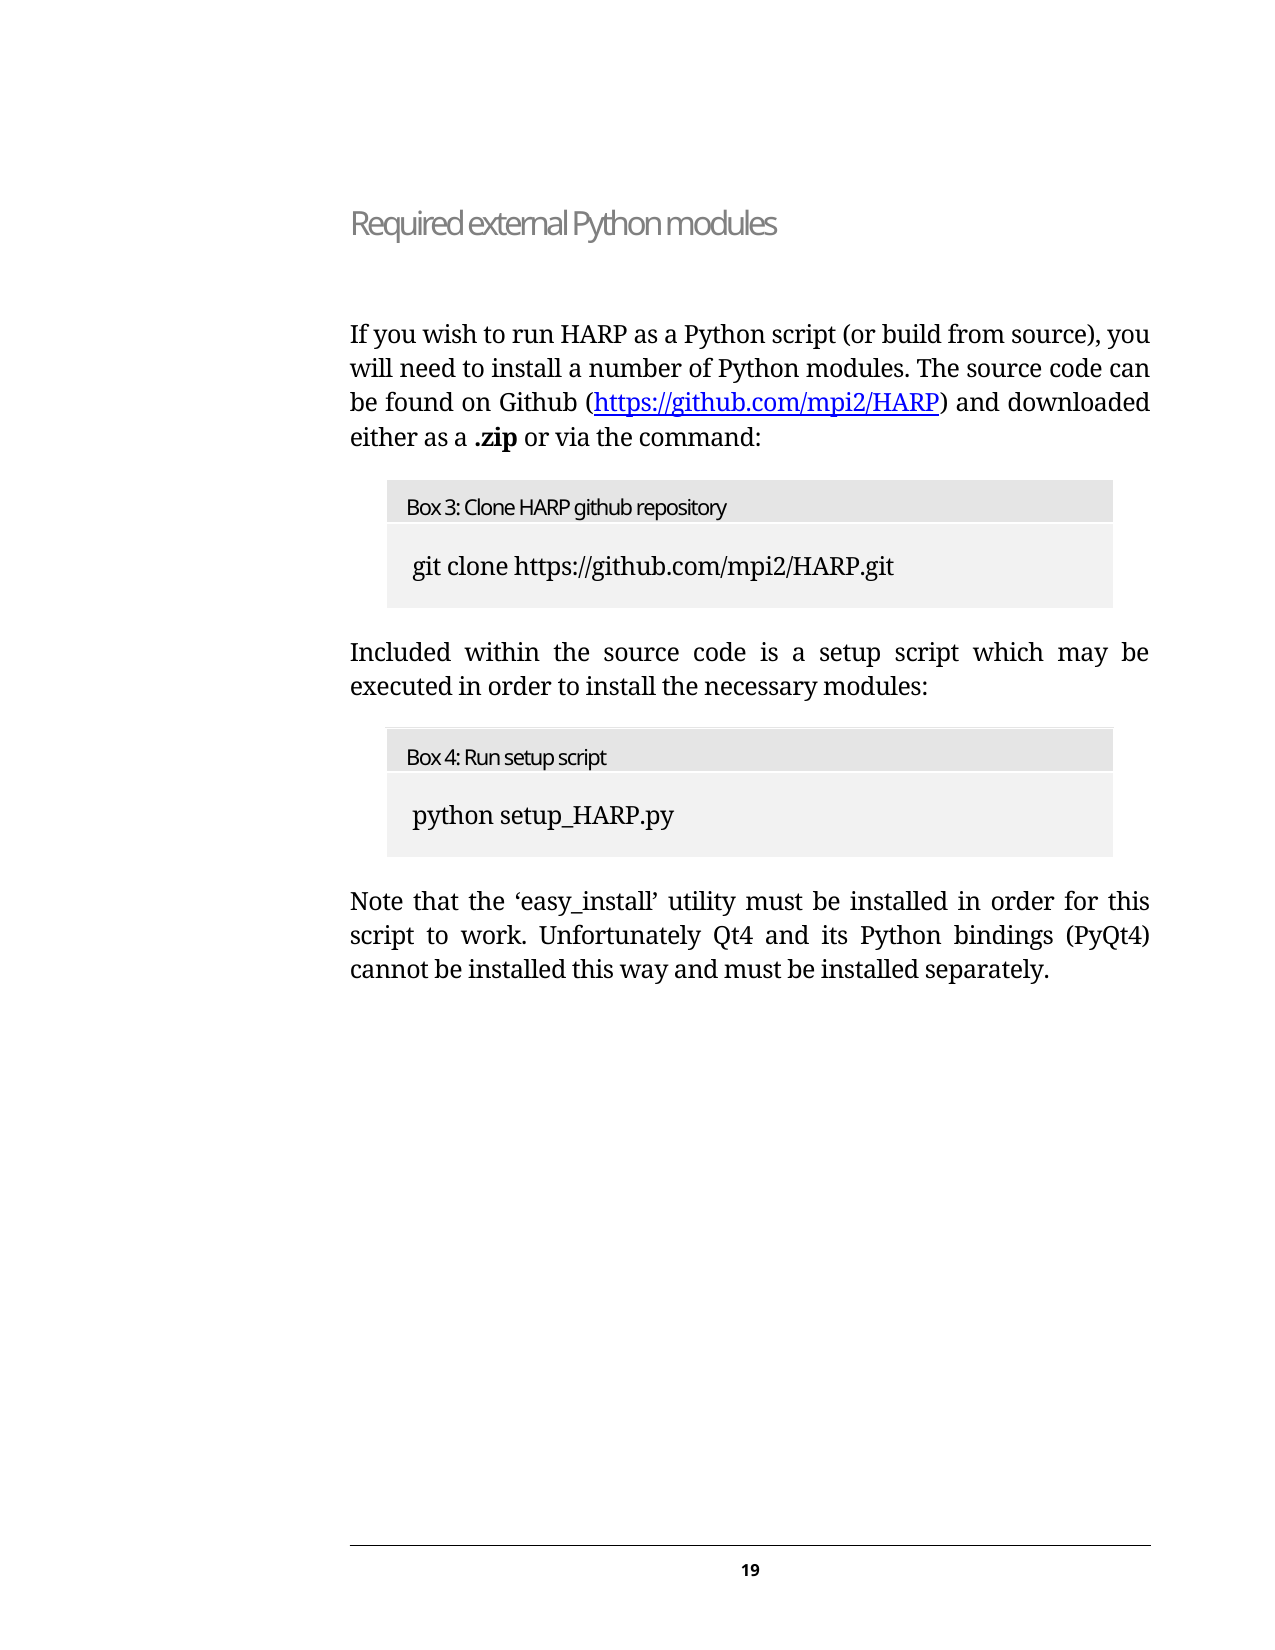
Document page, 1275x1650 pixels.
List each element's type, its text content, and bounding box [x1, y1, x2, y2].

text python setup_HARP.py [387, 773, 1113, 857]
text If you wish to run HARP as a Python script (or build from source), you will need to install a number of Python modules. The source code can be found on Github (https://github.com/mpi2/HARP) and downloaded either as a .zip or via the command: [349, 317, 1151, 453]
text Box 3: Clone HARP github repository [387, 480, 1113, 522]
text Included within the source code is a setup script which may be executed in order to install the necessary modules: [349, 634, 1151, 702]
text Note that the ‘easy_install’ utility must be installed in order for this script to work. Unfortunately Qt4 and its Python bindings (PyQt4) cannot be installed this way and must be installed separately. [349, 883, 1151, 986]
subtitle Required external Python modules [349, 200, 926, 245]
text git clone https://github.com/mpi2/HARP.git [387, 524, 1113, 608]
text Box 4: Run setup script [387, 729, 1113, 771]
